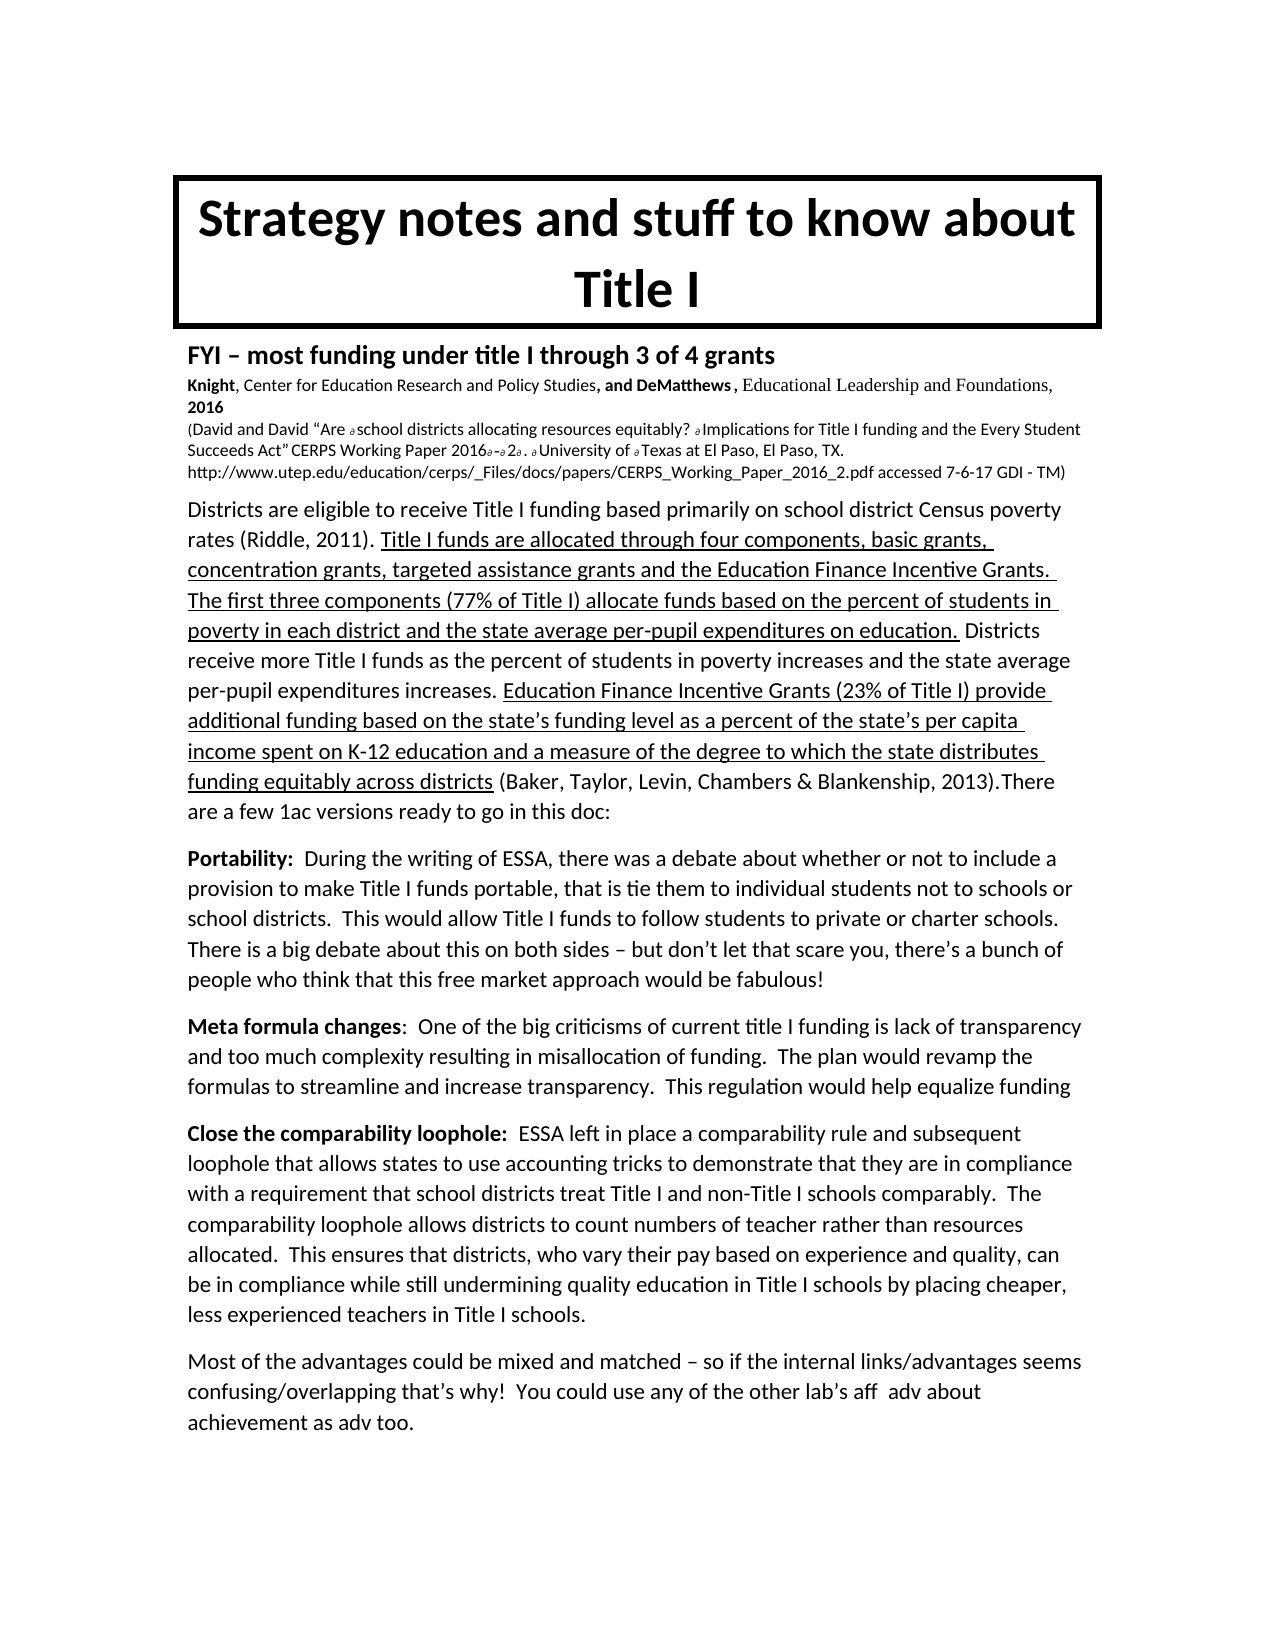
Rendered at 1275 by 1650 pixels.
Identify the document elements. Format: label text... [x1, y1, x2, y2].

subtitle Strategy notes and stuff to know about Title I [179, 181, 1096, 323]
text (David and David “Are ∂ school districts allocating resources equitably? ∂ Implications for Title I funding and the Every Student Succeeds Act” CERPS Working Paper 2016∂ -∂ 2∂ . ∂ University of ∂ Texas at El Paso, El Paso, TX. http://www.utep.edu/education/cerps/_Files/docs/papers/CERPS_Working_Paper_2016_2.pdf accessed 7-6-17 GDI - TM) [187, 418, 1087, 483]
text Portability: During the writing of ESSA, there was a debate about whether or not to include a provision to make Title I funds portable, that is tie them to individual students not to schools or school districts. This would allow Title I funds to follow students to private or charter schools. There is a big debate about this on both sides – but don’t let that scare you, there’s a bunch of people who think that this free market approach would be fabulous! [187, 844, 1087, 993]
subtitle FYI – most funding under title I through 3 of 4 grants [187, 338, 1087, 372]
text Districts are eligible to receive Title I funding based primarily on school district Census poverty rates (Riddle, 2011). Title I funds are allocated through four components, basic grants, concentration grants, targeted assistance grants and the Education Finance Incentive Grants. The first three components (77% of Title I) allocate funds based on the percent of students in poverty in each district and the state average per-pupil expenditures on education. Districts receive more Title I funds as the percent of students in poverty increases and the state average per-pupil expenditures increases. Education Finance Incentive Grants (23% of Title I) provide additional funding based on the state’s funding level as a percent of the state’s per capita income spent on K-12 education and a measure of the degree to which the state distributes funding equitably across districts (Baker, Taylor, Levin, Chambers & Blankenship, 2013).There are a few 1ac versions ready to go in this doc: [187, 495, 1087, 825]
text Meta formula changes: One of the big criticisms of current title I funding is lack of transparency and too much complexity resulting in misallocation of funding. The plan would revamp the formulas to streamline and increase transparency. This regulation would help equalize funding [187, 1012, 1087, 1100]
text Most of the advantages could be mixed and matched – so if the internal links/advantages seems confusing/overlapping that’s why! You could use any of the other lab’s aff adv about achievement as adv too. [187, 1347, 1087, 1436]
text Knight, Center for Education Research and Policy Studies, and DeMatthews , Educational Leadership and Foundations, 2016 [187, 374, 1087, 418]
text Close the comparability loophole: ESSA left in place a comparability rule and subsequent loophole that allows states to use accounting tricks to demonstrate that they are in compliance with a requirement that school districts treat Title I and non-Title I schools comparably. The comparability loophole allows districts to count numbers of teacher rather than resources allocated. This ensures that districts, who vary their pay based on experience and quality, can be in compliance while still undermining quality education in Title I schools by placing cheaper, less experienced teachers in Title I schools. [187, 1119, 1087, 1328]
